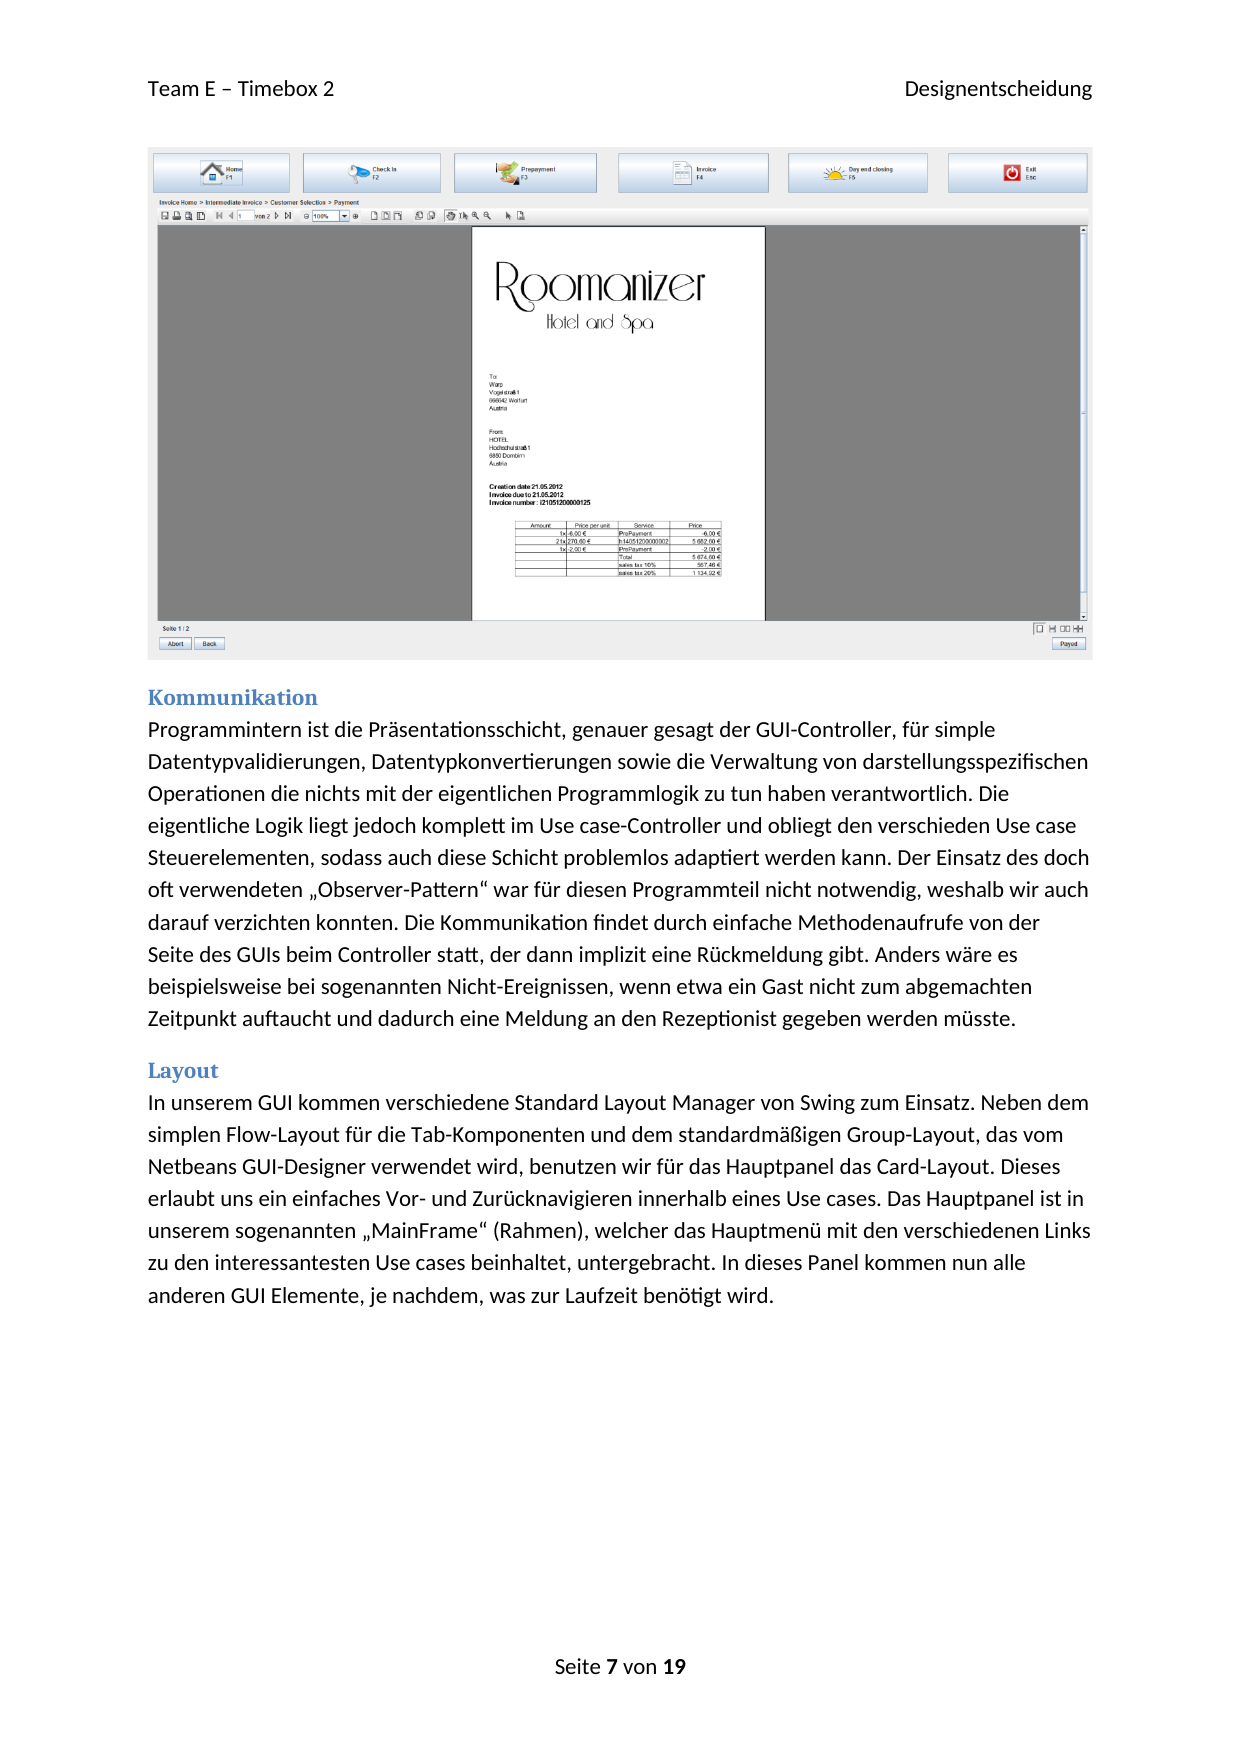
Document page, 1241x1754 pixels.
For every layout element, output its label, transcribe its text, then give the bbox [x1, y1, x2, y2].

text Programmintern ist die Präsentationsschicht, genauer gesagt der GUI-Controller, für simple Datentypvalidierungen, Datentypkonvertierungen sowie die Verwaltung von darstellungsspezifischen Operationen die nichts mit der eigentlichen Programmlogik zu tun haben verantwortlich. Die eigentliche Logik liegt jedoch komplett im Use case-Controller und obliegt den verschieden Use case Steuerelementen, sodass auch diese Schicht problemlos adaptiert werden kann. Der Einsatz des doch oft verwendeten „Observer-Pattern“ war für diesen Programmteil nicht notwendig, weshalb wir auch darauf verzichten konnten. Die Kommunikation findet durch einfache Methodenaufrufe von der Seite des GUIs beim Controller statt, der dann implizit eine Rückmeldung gibt. Anders wäre es beispielsweise bei sogenannten Nicht-Ereignissen, wenn etwa ein Gast nicht zum abgemachten Zeitpunkt auftaucht und dadurch eine Meldung an den Rezeptionist gegeben werden müsste. [148, 715, 1093, 1032]
picture [147, 147, 1093, 660]
text In unserem GUI kommen verschiedene Standard Layout Manager von Swing zum Einsatz. Neben dem simplen Flow-Layout für die Tab-Komponenten und dem standardmäßigen Group-Layout, das vom Netbeans GUI-Designer verwendet wird, benutzen wir für das Hauptpanel das Card-Layout. Dieses erlaubt uns ein einfaches Vor- und Zurücknavigieren innerhalb eines Use cases. Das Hauptpanel ist in unserem sogenannten „MainFrame“ (Rahmen), welcher das Hauptmenü mit den verschiedenen Links zu den interessantesten Use cases beinhaltet, untergebracht. In dieses Panel kommen nun alle anderen GUI Elemente, je nachdem, was zur Laufzeit benötigt wird. [148, 1088, 1093, 1309]
subtitle Layout [148, 1057, 1093, 1084]
subtitle Kommunikation [148, 684, 1093, 711]
